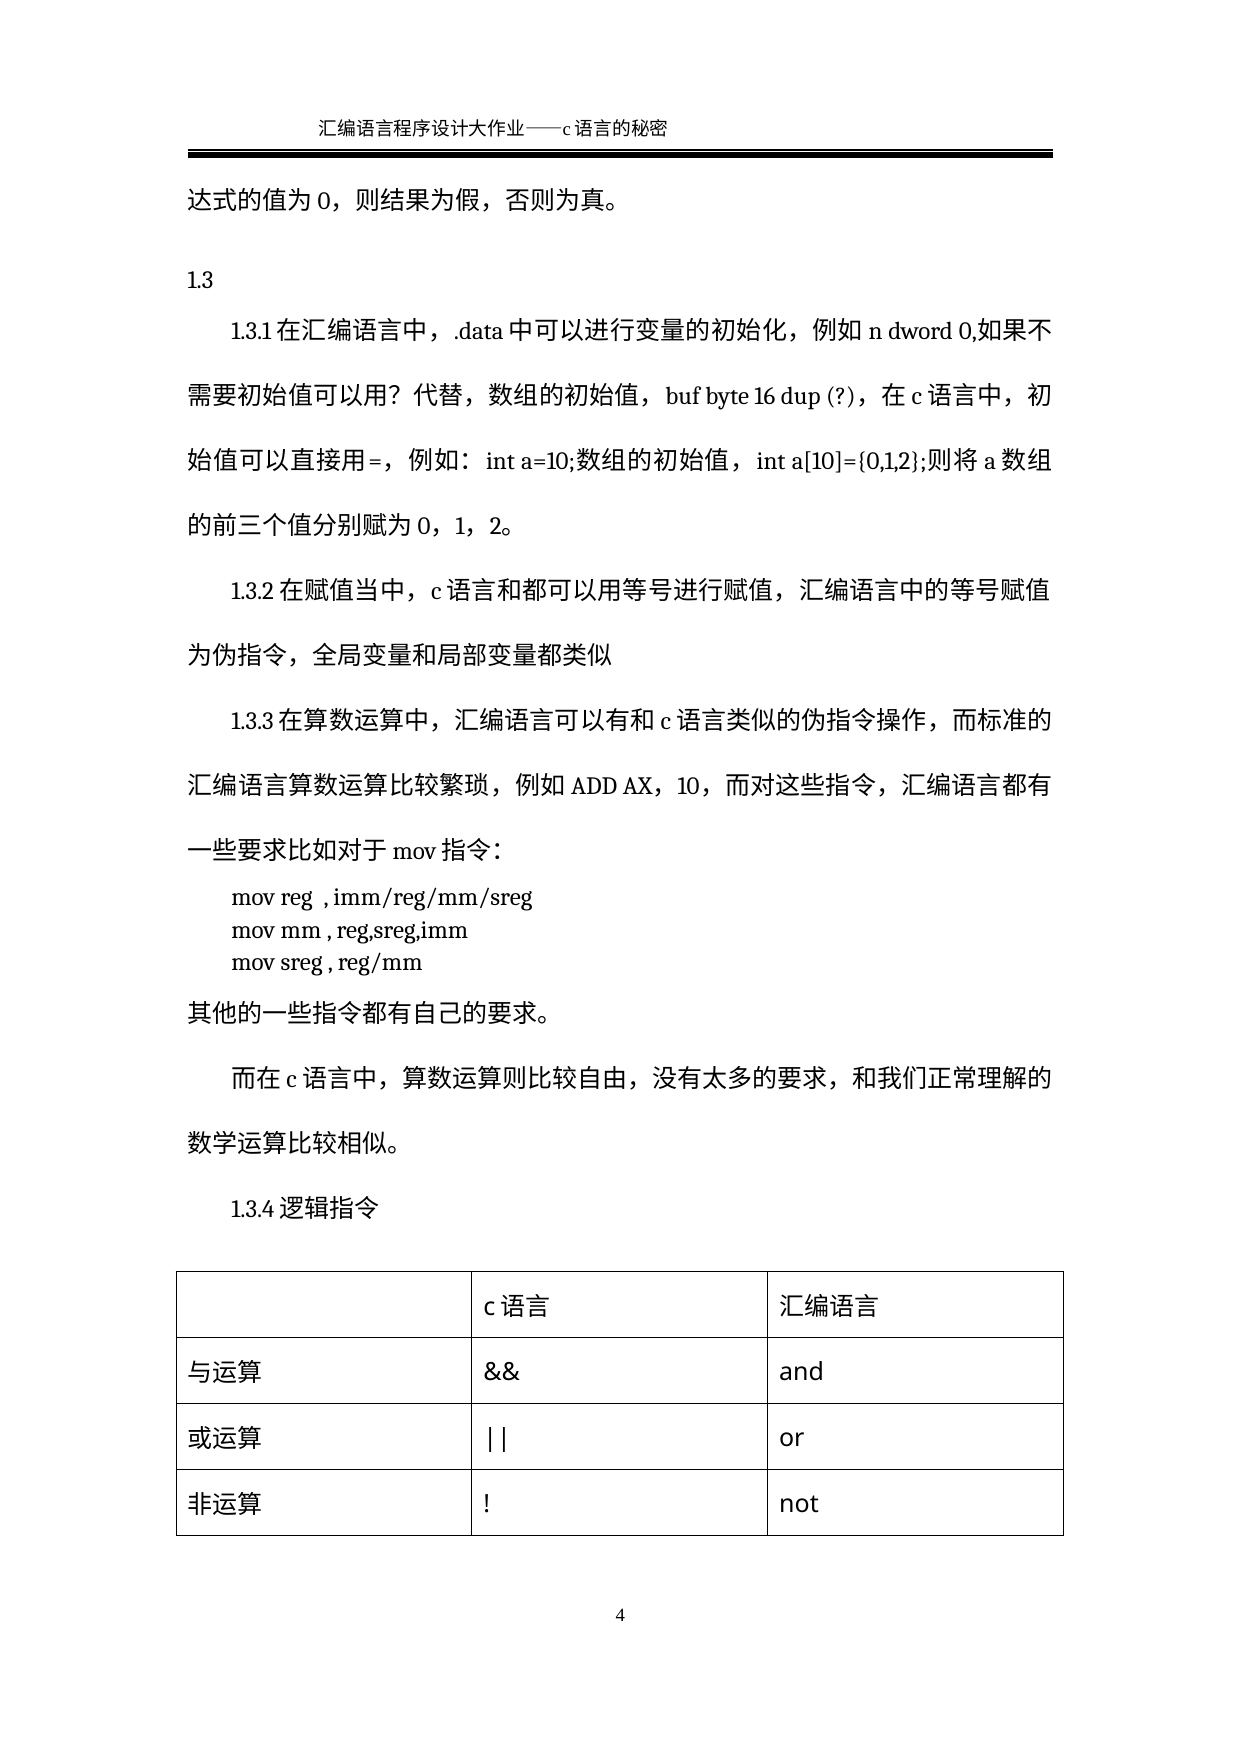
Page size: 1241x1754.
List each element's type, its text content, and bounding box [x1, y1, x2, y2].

text mov sreg , reg/mm [187, 946, 1053, 979]
text 1.3.2在赋值当中，c语言和都可以用等号进行赋值，汇编语言中的等号赋值为伪指令，全局变量和局部变量都类似 [187, 556, 1053, 686]
table_header 汇编语言 [768, 1272, 1063, 1337]
table_cell ! [472, 1470, 767, 1535]
text 1.3 [187, 264, 1053, 296]
table_cell and [768, 1338, 1063, 1403]
table_header [177, 1272, 471, 1337]
text 1.3.1在汇编语言中，.data中可以进行变量的初始化，例如n dword 0,如果不需要初始值可以用？代替，数组的初始值，buf byte 16 dup (?)，在c语言中，初始值可以直接用=，例如：int a=10;数组的初始值，int a[10]={0,1,2};则将a数组的前三个值分别赋为0，1，2。 [187, 296, 1053, 556]
table_cell 或运算 [177, 1404, 471, 1469]
text mov mm , reg,sreg,imm [187, 914, 1053, 946]
text 而在c语言中，算数运算则比较自由，没有太多的要求，和我们正常理解的数学运算比较相似。 [187, 1044, 1053, 1174]
table_cell && [472, 1338, 767, 1403]
table_header c语言 [472, 1272, 767, 1337]
text 1.3.4逻辑指令 [187, 1174, 1053, 1239]
table_cell || [472, 1404, 767, 1469]
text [187, 166, 1053, 231]
table_cell or [768, 1404, 1063, 1469]
table_cell not [768, 1470, 1063, 1535]
table_cell 非运算 [177, 1470, 471, 1535]
text 其他的一些指令都有自己的要求。 [187, 979, 1053, 1044]
text mov reg , imm/reg/mm/sreg [187, 881, 1053, 914]
table_cell 与运算 [177, 1338, 471, 1403]
text 1.3.3在算数运算中，汇编语言可以有和c语言类似的伪指令操作，而标准的汇编语言算数运算比较繁琐，例如ADD AX，10，而对这些指令，汇编语言都有一些要求比如对于mov指令： [187, 686, 1053, 881]
